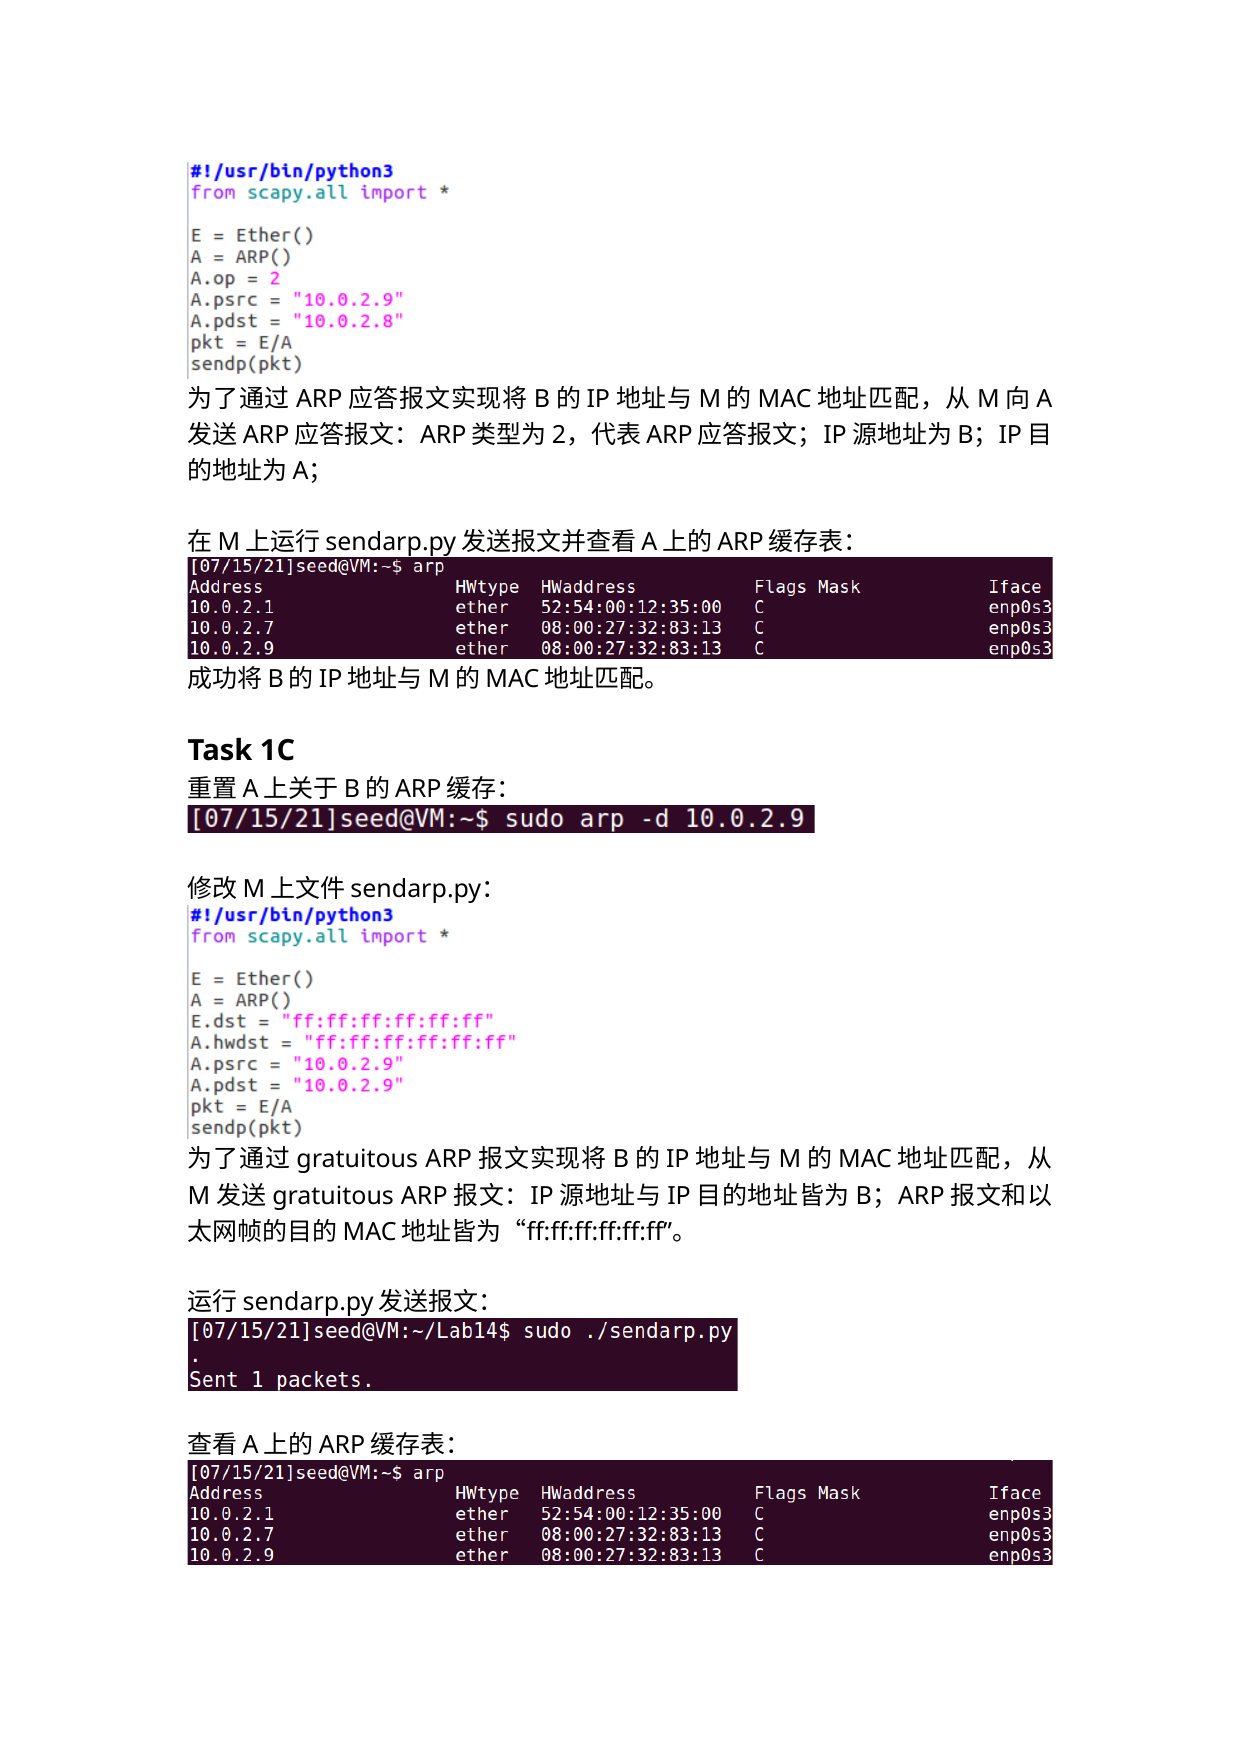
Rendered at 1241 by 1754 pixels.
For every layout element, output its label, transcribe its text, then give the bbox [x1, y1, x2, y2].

picture [187, 905, 547, 1139]
text 运行sendarp.py发送报文： [187, 1282, 1053, 1318]
text 重置A上关于B的ARP缓存： [187, 769, 1053, 805]
text 查看A上的ARP缓存表： [187, 1424, 1053, 1460]
picture [187, 805, 815, 833]
picture [187, 162, 468, 379]
picture [187, 1460, 1053, 1565]
text 修改M上文件sendarp.py： [187, 869, 1053, 905]
text 成功将B的IP地址与M的MAC地址匹配。 [187, 659, 1053, 695]
text 在M上运行sendarp.py发送报文并查看A上的ARP缓存表： [187, 521, 1053, 557]
text Task 1C [187, 729, 1053, 769]
text 为了通过gratuitous ARP报文实现将B的IP地址与M的MAC地址匹配，从M发送gratuitous ARP报文：IP源地址与IP目的地址皆为B；ARP报文和以太网帧的目的MAC地址皆为“ff:ff:ff:ff:ff:ff”。 [187, 1139, 1053, 1248]
picture [187, 557, 1053, 659]
picture [187, 1318, 738, 1391]
text 为了通过ARP应答报文实现将B的IP地址与M的MAC地址匹配，从M向A发送ARP应答报文：ARP类型为2，代表ARP应答报文；IP源地址为B；IP目的地址为A； [187, 378, 1053, 487]
